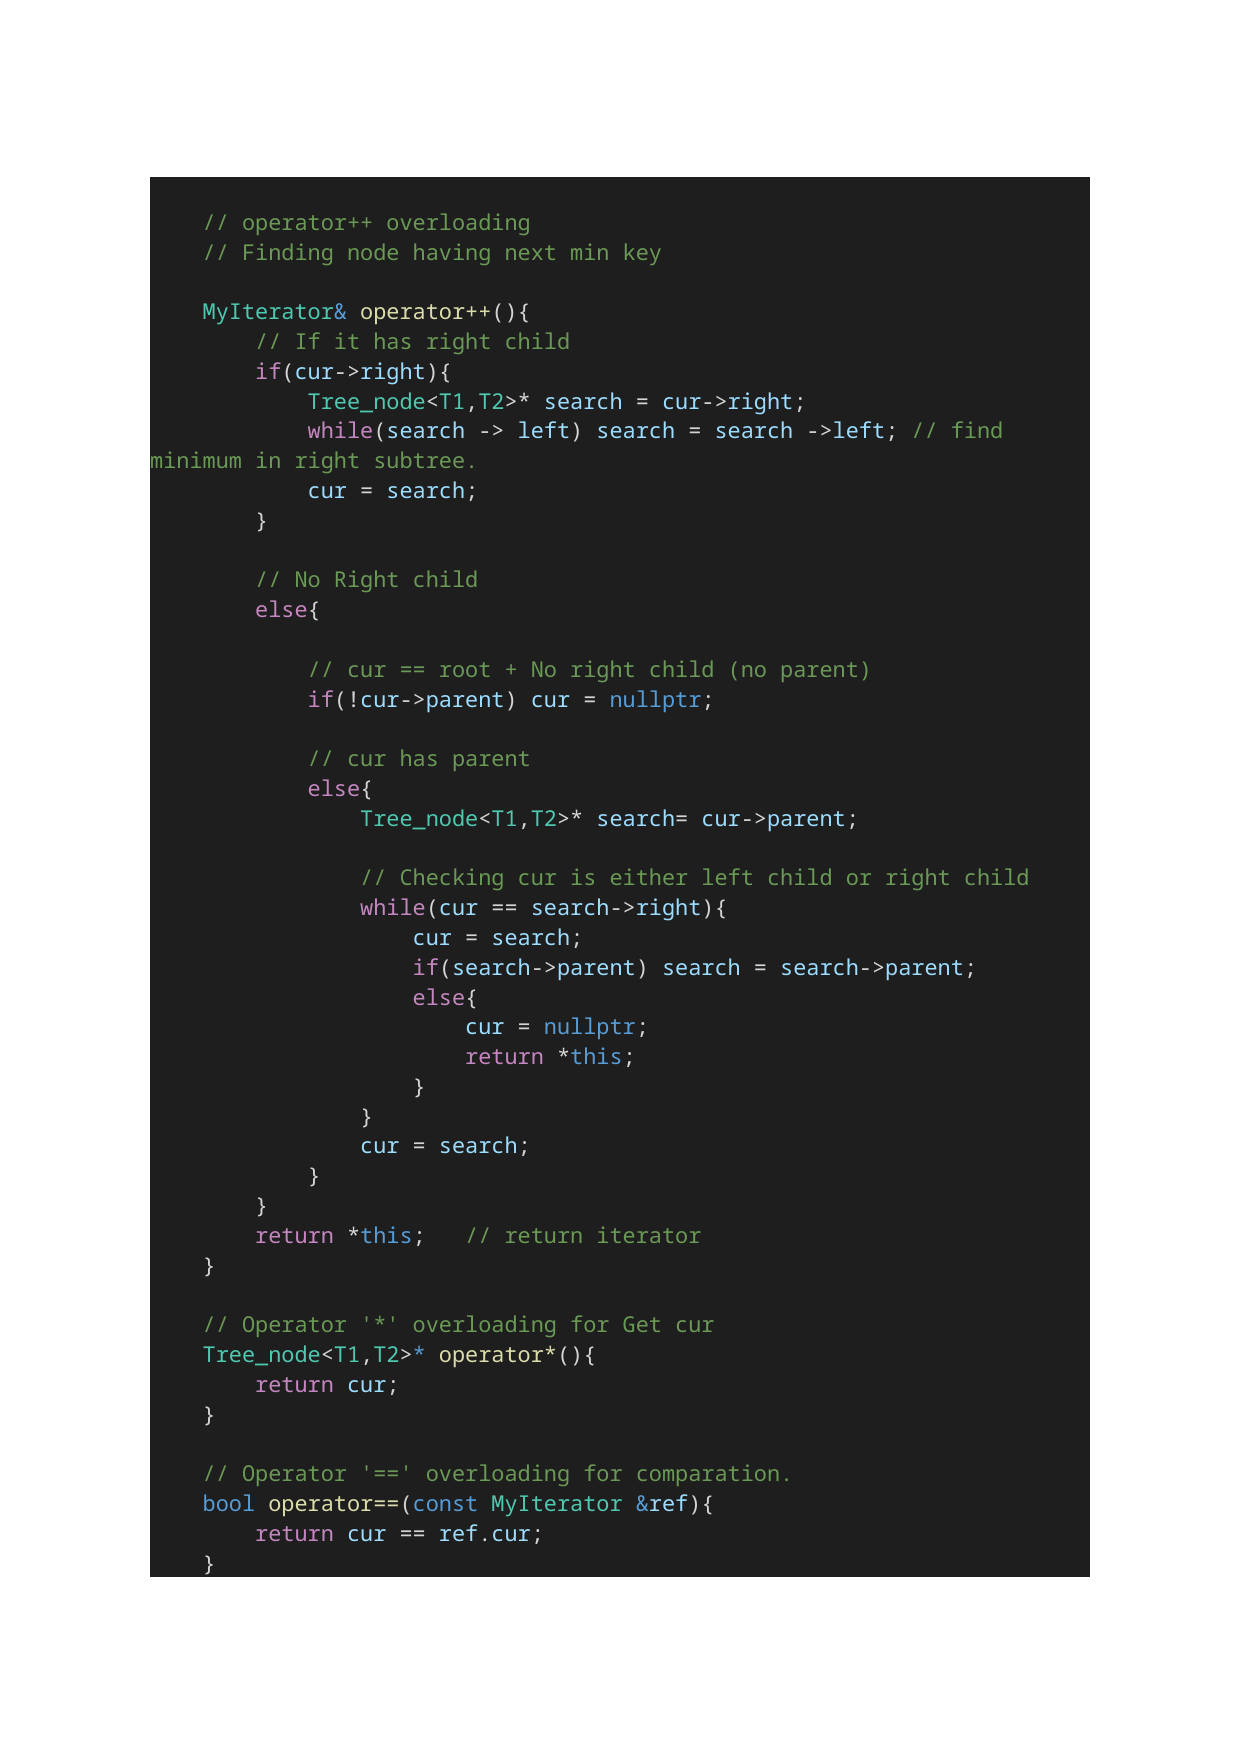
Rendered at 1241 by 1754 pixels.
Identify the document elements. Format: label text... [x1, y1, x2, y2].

text return *this; [150, 1041, 1090, 1071]
text cur = nullptr; [150, 1011, 1090, 1041]
text else{ [150, 982, 1090, 1011]
text } [150, 1071, 1090, 1101]
text // Checking cur is either left child or right child [150, 862, 1090, 892]
text if(!cur->parent) cur = nullptr; [150, 684, 1090, 713]
text else{ [150, 594, 1090, 624]
text // No Right child [150, 564, 1090, 594]
text if(search->parent) search = search->parent; [150, 952, 1090, 982]
text Tree_node<T1,T2>* search= cur->parent; [150, 803, 1090, 833]
text // cur == root + No right child (no parent) [150, 654, 1090, 684]
text return cur == ref.cur; [150, 1518, 1090, 1548]
text } [150, 1160, 1090, 1190]
text // cur has parent [150, 743, 1090, 773]
text // operator++ overloading [150, 207, 1090, 237]
text // Operator '*' overloading for Get cur [150, 1309, 1090, 1339]
text } [150, 1190, 1090, 1220]
text while(cur == search->right){ [150, 892, 1090, 922]
text } [150, 1250, 1090, 1279]
text } [150, 1548, 1090, 1577]
text // Operator '==' overloading for comparation. [150, 1458, 1090, 1488]
text else{ [150, 773, 1090, 803]
text cur = search; [150, 922, 1090, 952]
text cur = search; [150, 475, 1090, 505]
text } [150, 1101, 1090, 1131]
text while(search -> left) search = search ->left; // find minimum in right subtree. [150, 416, 1090, 475]
text Tree_node<T1,T2>* operator*(){ [150, 1339, 1090, 1369]
text } [150, 505, 1090, 535]
text return cur; [150, 1369, 1090, 1399]
text return *this; // return iterator [150, 1220, 1090, 1250]
text // If it has right child [150, 326, 1090, 356]
text Tree_node<T1,T2>* search = cur->right; [150, 386, 1090, 416]
text } [150, 1399, 1090, 1428]
text bool operator==(const MyIterator &ref){ [150, 1488, 1090, 1518]
text if(cur->right){ [150, 356, 1090, 386]
text // Finding node having next min key [150, 237, 1090, 267]
text cur = search; [150, 1131, 1090, 1160]
text MyIterator& operator++(){ [150, 296, 1090, 326]
